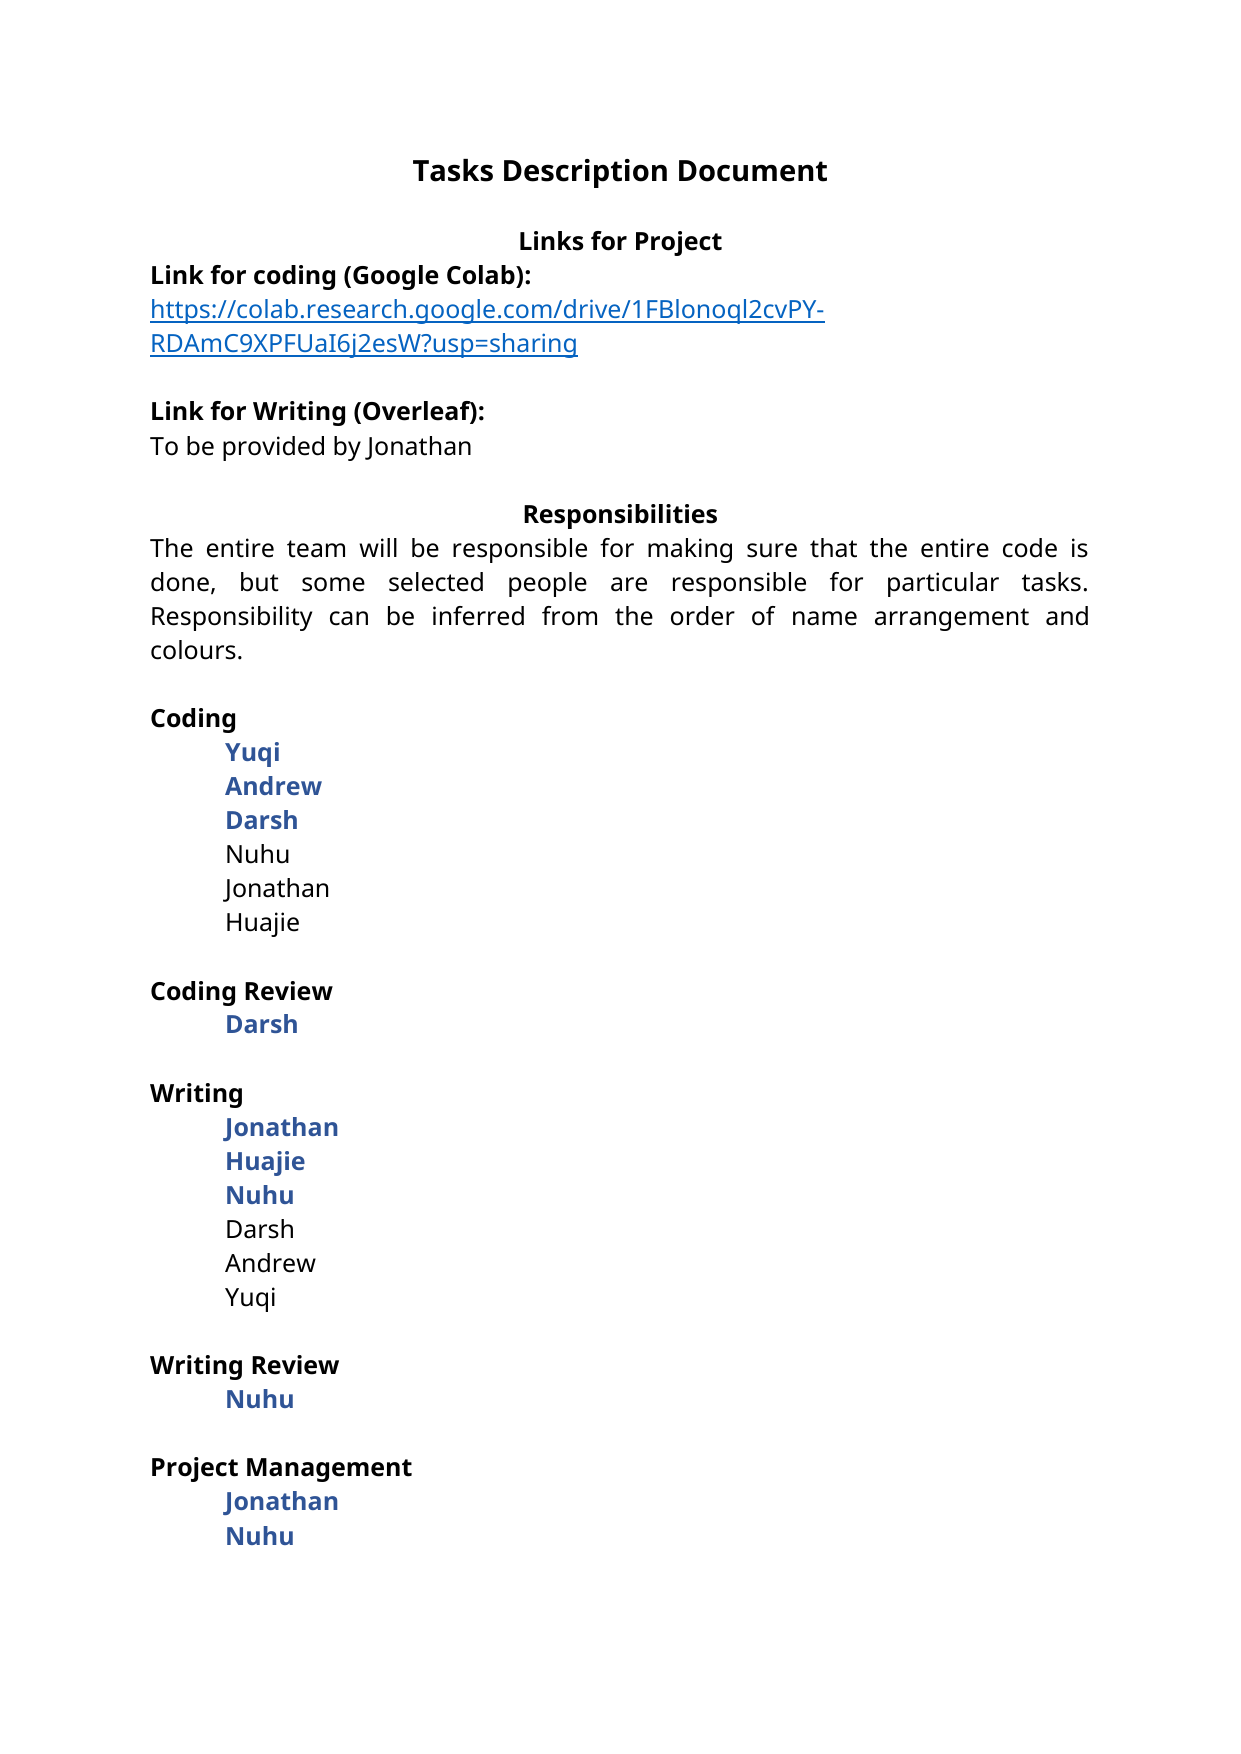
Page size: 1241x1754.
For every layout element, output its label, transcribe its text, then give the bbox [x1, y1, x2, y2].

text Nuhu [225, 837, 1090, 871]
text Nuhu [225, 1177, 1090, 1212]
text Darsh [225, 803, 1090, 837]
text Jonathan [225, 1484, 1090, 1518]
text Writing Review [150, 1348, 1090, 1382]
text Huajie [225, 905, 1090, 939]
text Nuhu [150, 1382, 1090, 1416]
text Yuqi [225, 1280, 1090, 1314]
text Darsh [225, 1212, 1090, 1246]
text The entire team will be responsible for making sure that the entire code is done, but some selected people are responsible for particular tasks. Responsibility can be inferred from the order of name arrangement and colours. [150, 530, 1090, 667]
text Darsh [150, 1007, 1090, 1041]
text Link for Writing (Overleaf): [150, 394, 1090, 428]
text Yuqi [225, 735, 1090, 769]
text Project Management [150, 1450, 1090, 1484]
text Andrew [225, 769, 1090, 803]
text Responsibilities [150, 496, 1090, 530]
text Nuhu [225, 1518, 1090, 1552]
text Jonathan [225, 871, 1090, 905]
text To be provided by Jonathan [150, 428, 1090, 462]
text Link for coding (Google Colab): [150, 258, 1090, 292]
text Coding Review [150, 973, 1090, 1007]
text https://colab.research.google.com/drive/1FBlonoql2cvPY-RDAmC9XPFUaI6j2esW?usp=sharing [150, 292, 1090, 360]
text Tasks Description Document [150, 150, 1090, 190]
text Coding [150, 701, 1090, 735]
text Huajie [225, 1143, 1090, 1177]
text Andrew [225, 1246, 1090, 1280]
text Jonathan [225, 1109, 1090, 1143]
text Links for Project [150, 224, 1090, 258]
text Writing [150, 1075, 1090, 1109]
